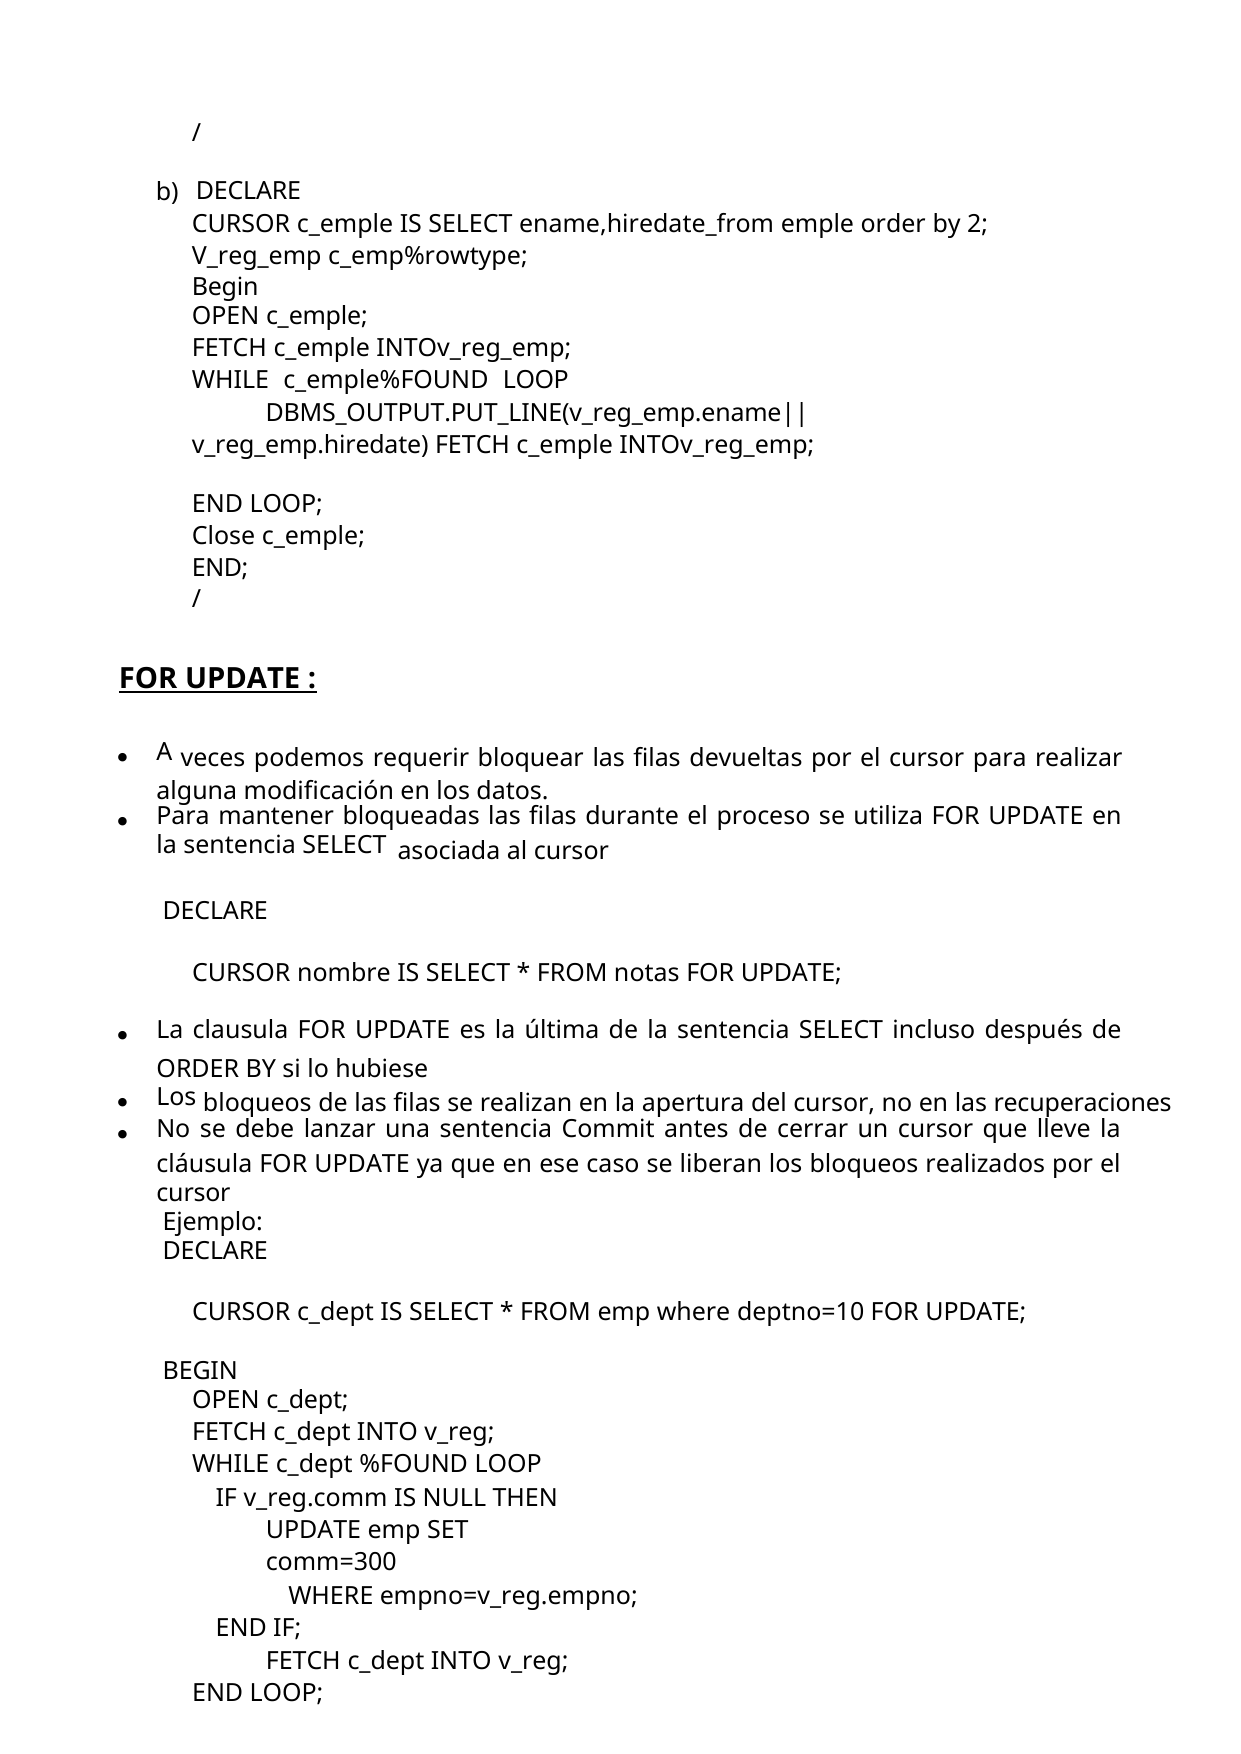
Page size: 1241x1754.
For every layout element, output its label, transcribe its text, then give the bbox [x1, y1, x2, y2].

list Los bloqueos de las filas se realizan en la apertura del cursor, no en las recuperaciones [118, 1090, 1240, 1117]
text WHERE empno=v_reg.empno; END IF; [215, 1578, 659, 1643]
subtitle END LOOP; [192, 489, 1240, 518]
text FETCH c_emple INTOv_reg_emp; WHILE c_emple%FOUND LOOP [192, 330, 603, 396]
subtitle BEGIN [162, 1356, 1240, 1385]
text FETCH c_dept INTO v_reg; WHILE c_dept %FOUND LOOP [192, 1415, 548, 1480]
list Para mantener bloqueadas las filas durante el proceso se utiliza FOR UPDATE en la sentencia SELECT asociada al cursor [118, 807, 1123, 865]
text CURSOR c_dept IS SELECT * FROM emp where deptno=10 FOR UPDATE; [192, 1293, 1240, 1327]
text CURSOR nombre IS SELECT * FROM notas FOR UPDATE; [192, 955, 1240, 989]
text / [192, 584, 1240, 613]
text OPEN c_dept; [192, 1385, 1240, 1414]
subtitle DECLARE [162, 893, 1240, 927]
list La clausula FOR UPDATE es la última de la sentencia SELECT incluso después de ORDER BY si lo hubiese [118, 1014, 1123, 1090]
subtitle DECLARE [156, 176, 1240, 207]
text Begin [192, 272, 1240, 301]
text Close c_emple; END; [192, 519, 385, 584]
text IF v_reg.comm IS NULL THEN UPDATE emp SET comm=300 [215, 1480, 603, 1578]
subtitle DECLARE [162, 1236, 1240, 1265]
subtitle FOR UPDATE : [119, 658, 1240, 697]
text OPEN c_emple; [192, 301, 1240, 330]
text DBMS_OUTPUT.PUT_LINE(v_reg_emp.ename||v_reg_emp.hiredate) FETCH c_emple INTOv_reg_emp; [192, 396, 1025, 461]
list No se debe lanzar una sentencia Commit antes de cerrar un cursor que lleve la cláusula FOR UPDATE ya que en ese caso se liberan los bloqueos realizados por el cursor [118, 1120, 1123, 1208]
text FETCH c_dept INTO v_reg; END LOOP; [192, 1643, 603, 1709]
text CURSOR c_emple IS SELECT ename,hiredate_from emple order by 2; V_reg_emp c_emp%rowtype; [192, 207, 1025, 272]
list A veces podemos requerir bloquear las filas devueltas por el cursor para realizar alguna modificación en los datos. [118, 736, 1123, 806]
text / [192, 114, 1240, 149]
text Ejemplo: [162, 1208, 1240, 1236]
